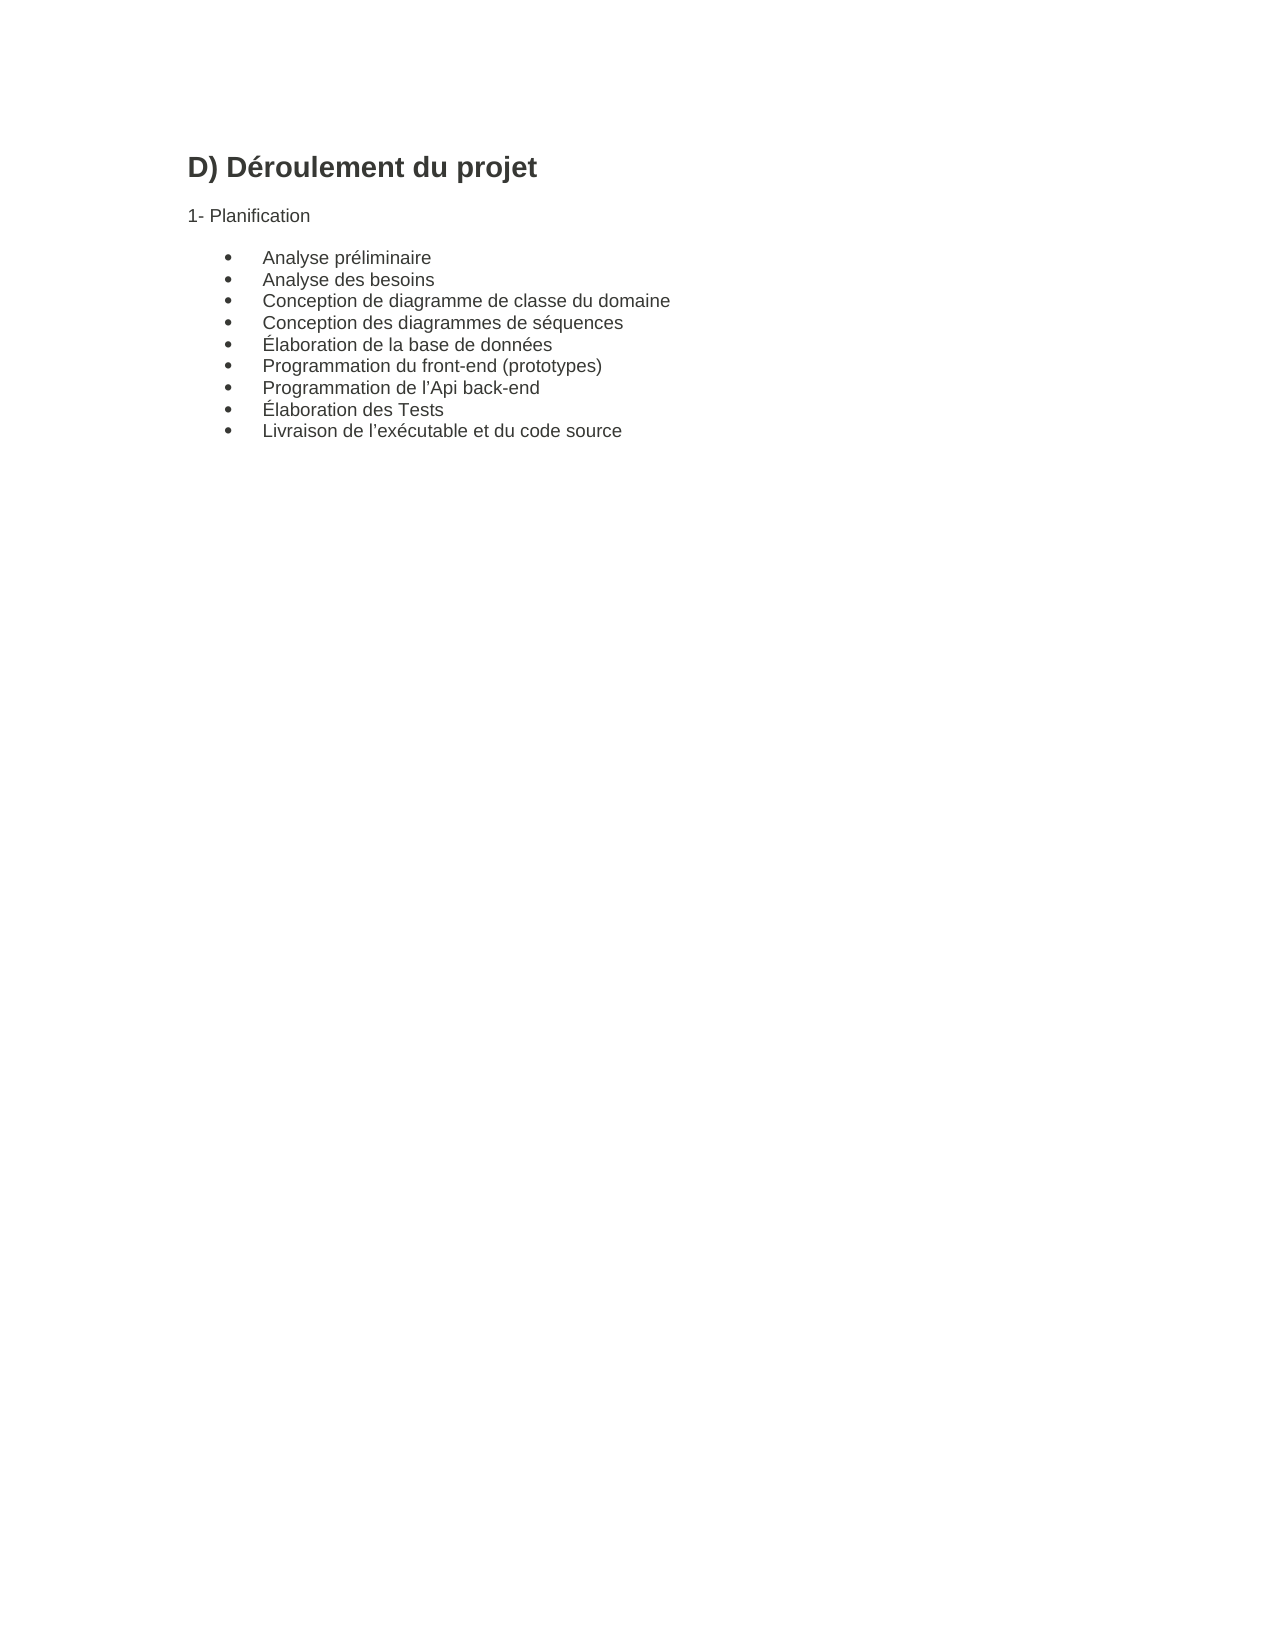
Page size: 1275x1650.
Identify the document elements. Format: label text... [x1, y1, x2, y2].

text D) Déroulement du projet [187, 150, 1087, 183]
list Analyse des besoins [225, 268, 1087, 290]
list Programmation de l’Api back-end [225, 377, 1087, 398]
list Programmation du front-end (prototypes) [225, 355, 1087, 377]
list Conception des diagrammes de séquences [225, 312, 1087, 333]
list Élaboration des Tests [225, 398, 1087, 420]
list Livraison de l’exécutable et du code source [225, 420, 1087, 442]
text 1- Planification [187, 204, 1087, 226]
list Élaboration de la base de données [225, 333, 1087, 355]
list Conception de diagramme de classe du domaine [225, 290, 1087, 312]
list Analyse préliminaire [225, 247, 1087, 268]
